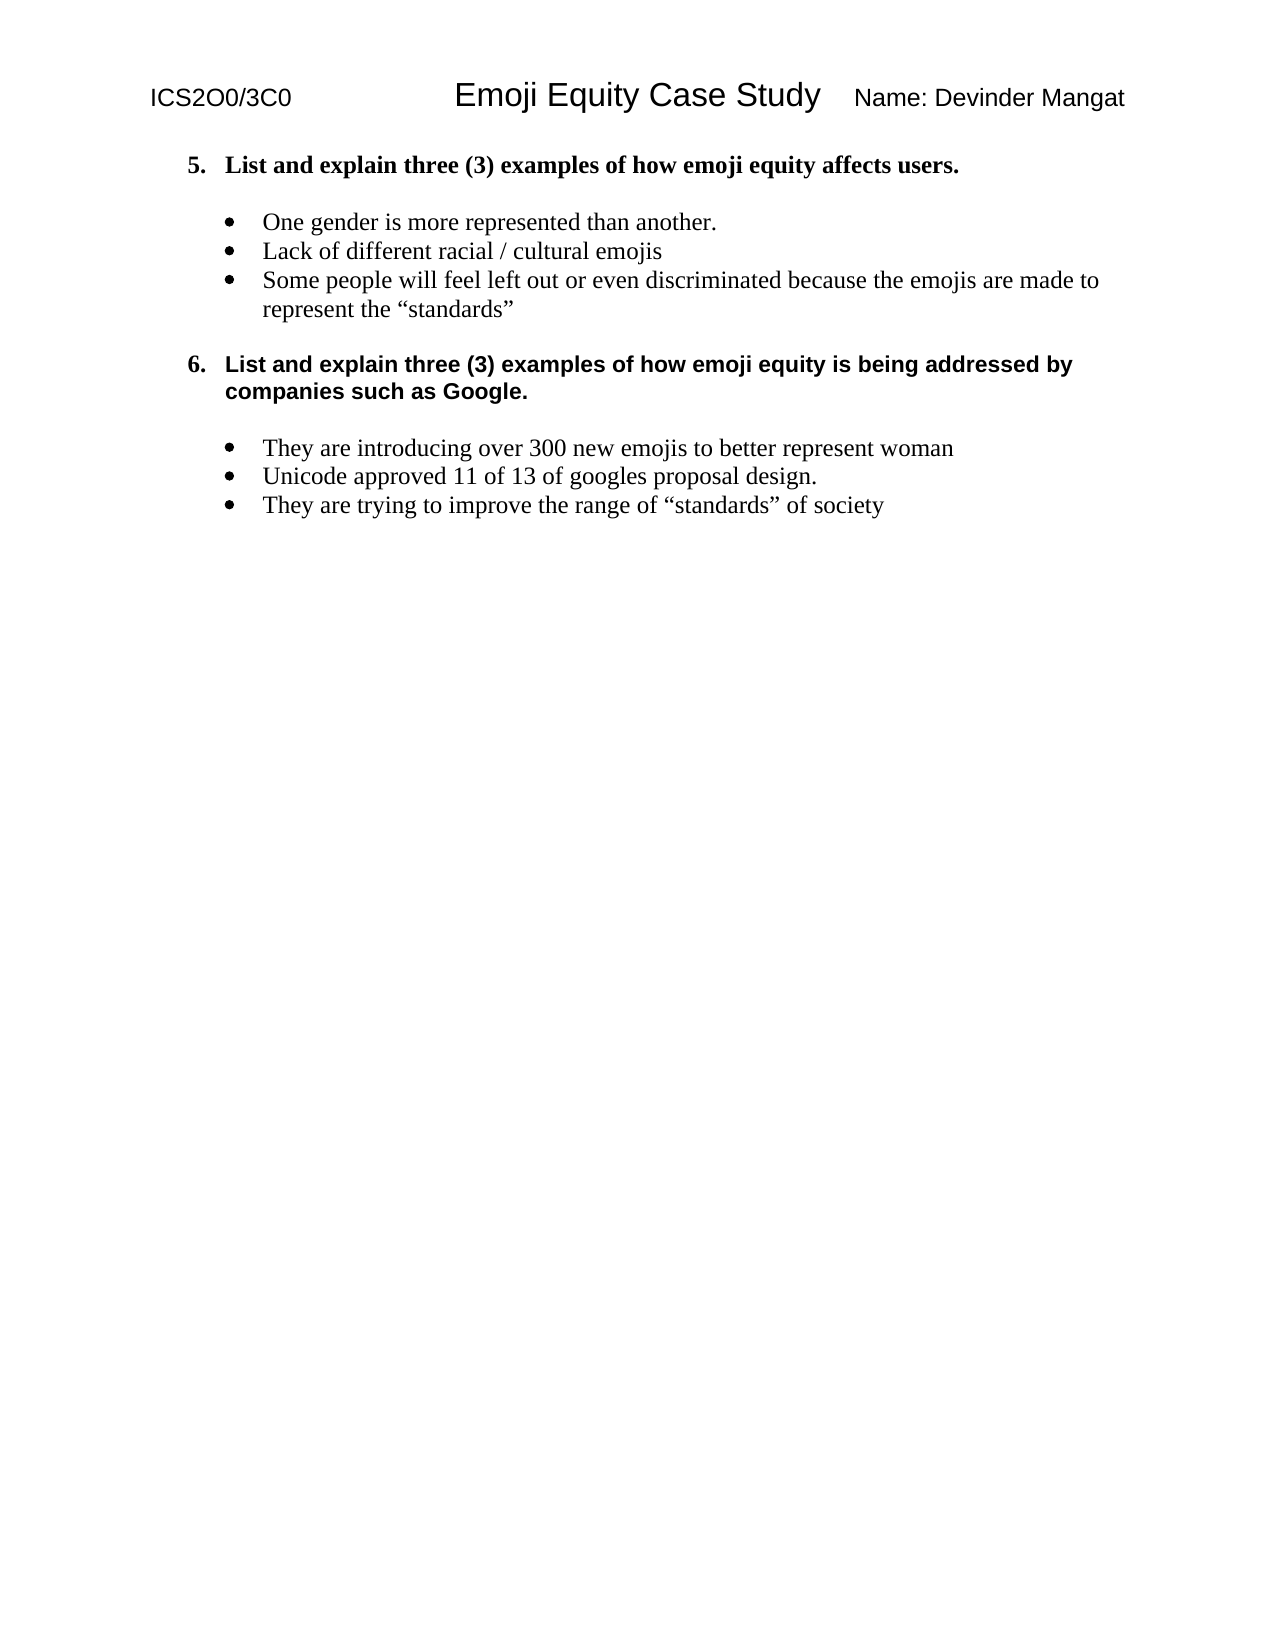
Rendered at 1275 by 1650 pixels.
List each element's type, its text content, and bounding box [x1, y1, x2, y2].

list Unicode approved 11 of 13 of googles proposal design. [225, 461, 1125, 490]
list Lack of different racial / cultural emojis [225, 236, 1125, 265]
list They are trying to improve the range of “standards” of society [225, 490, 1125, 519]
list List and explain three (3) examples of how emoji equity is being addressed by companies such as Google. [187, 349, 1125, 404]
list List and explain three (3) examples of how emoji equity affects users. [187, 150, 1125, 179]
list One gender is more represented than another. [225, 207, 1125, 236]
list They are introducing over 300 new emojis to better represent woman [225, 433, 1125, 461]
list Some people will feel left out or even discriminated because the emojis are made to represent the “standards” [225, 265, 1125, 322]
